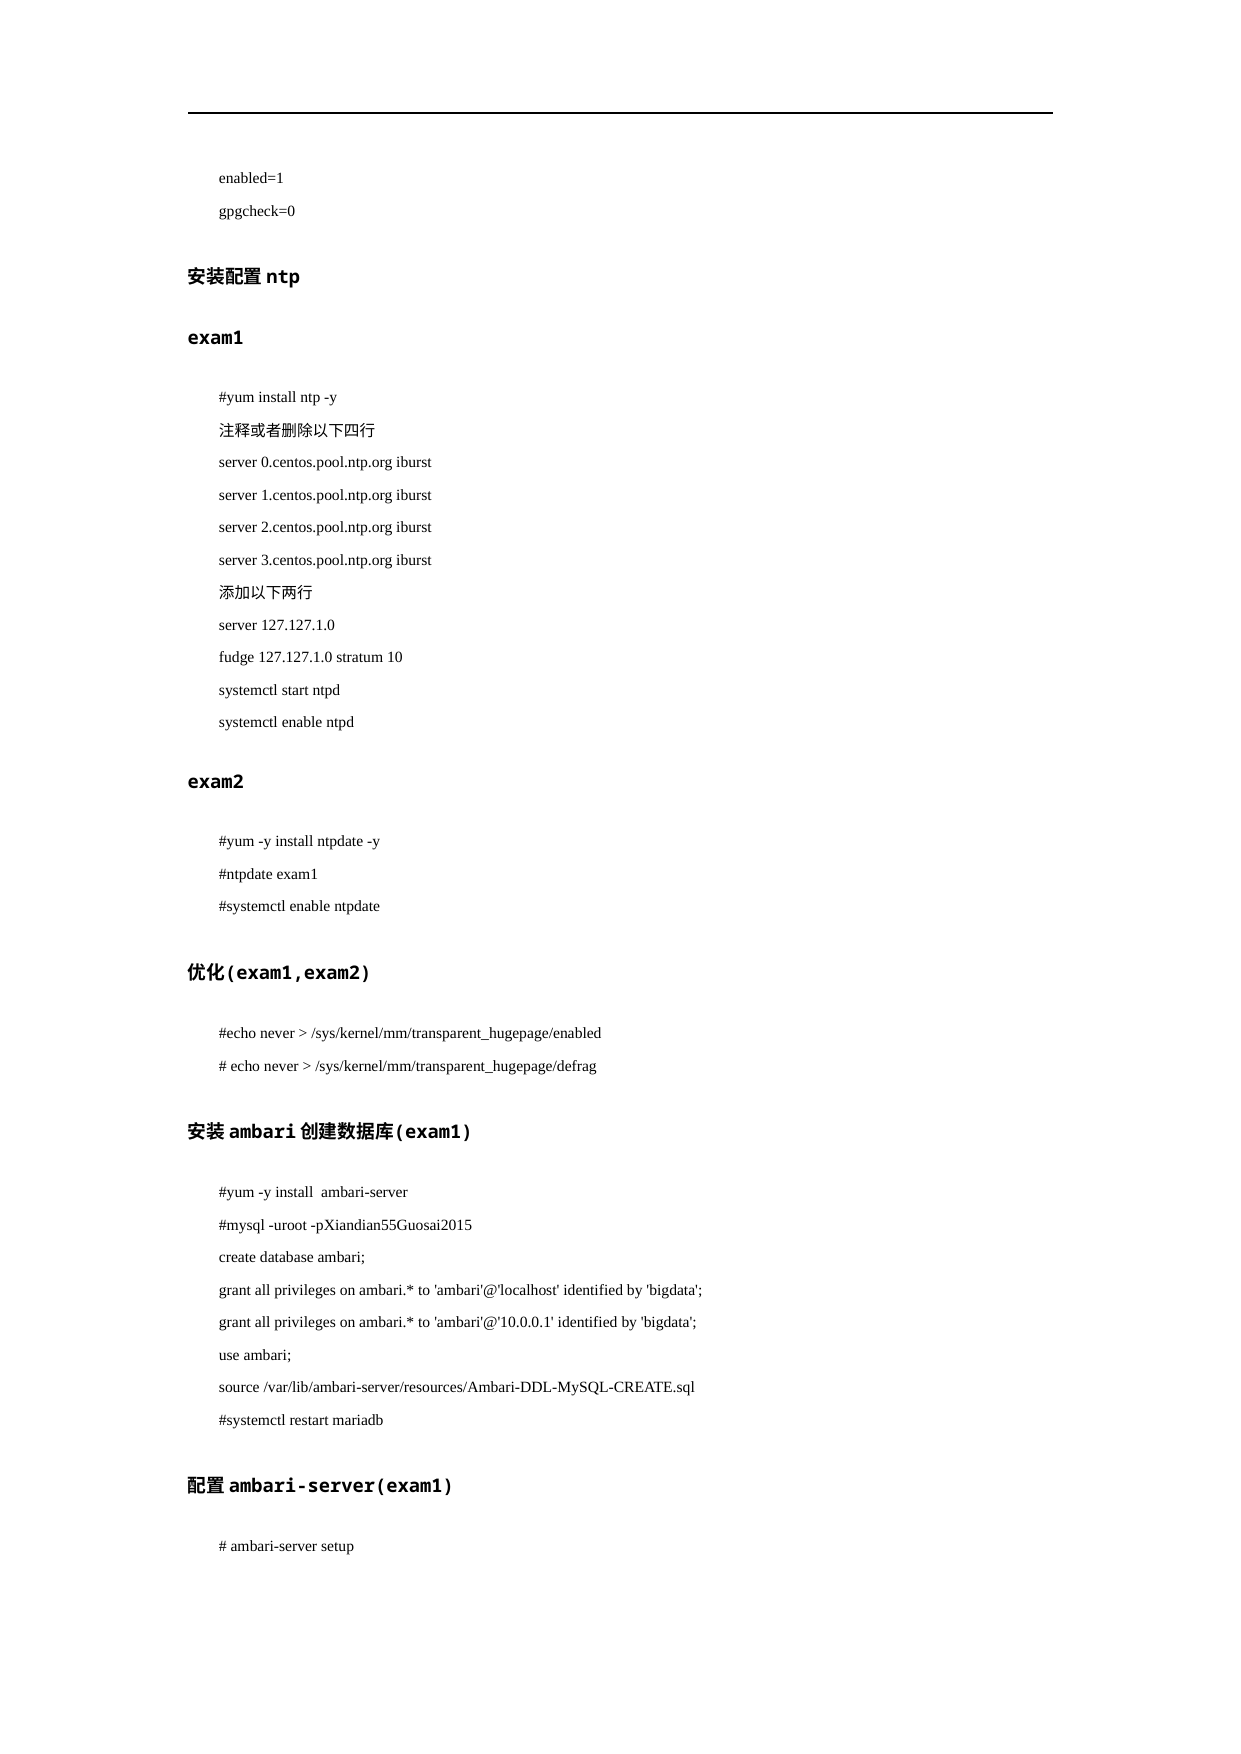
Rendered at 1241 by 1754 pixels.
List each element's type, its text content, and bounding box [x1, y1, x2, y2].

text use ambari; [187, 1338, 1053, 1371]
text fudge 127.127.1.0 stratum 10 [187, 641, 1053, 673]
text #systemctl enable ntpdate [187, 890, 1053, 922]
text source /var/lib/ambari-server/resources/Ambari-DDL-MySQL-CREATE.sql [187, 1371, 1053, 1403]
text server 1.centos.pool.ntp.org iburst [187, 478, 1053, 511]
text #systemctl restart mariadb [187, 1403, 1053, 1436]
text #echo never > /sys/kernel/mm/transparent_hugepage/enabled [187, 1017, 1053, 1049]
subtitle 安装配置ntp [187, 259, 1053, 292]
subtitle exam1 [187, 321, 1053, 354]
text # ambari-server setup [187, 1530, 1053, 1562]
text 添加以下两行 [187, 576, 1053, 608]
subtitle 配置ambari-server(exam1) [187, 1468, 1053, 1501]
text server 127.127.1.0 [187, 608, 1053, 641]
subtitle 安装ambari创建数据库(exam1) [187, 1114, 1053, 1147]
text #yum -y install ntpdate -y [187, 825, 1053, 857]
subtitle exam2 [187, 765, 1053, 798]
text server 2.centos.pool.ntp.org iburst [187, 511, 1053, 543]
subtitle 优化(exam1,exam2) [187, 955, 1053, 987]
text systemctl enable ntpd [187, 706, 1053, 738]
text grant all privileges on ambari.* to 'ambari'@'10.0.0.1' identified by 'bigdata'; [187, 1306, 1053, 1338]
text #mysql -uroot -pXiandian55Guosai2015 [187, 1208, 1053, 1241]
text #yum -y install ambari-server [187, 1176, 1053, 1208]
text server 0.centos.pool.ntp.org iburst [187, 446, 1053, 478]
text gpgcheck=0 [187, 194, 1053, 227]
text systemctl start ntpd [187, 673, 1053, 706]
text grant all privileges on ambari.* to 'ambari'@'localhost' identified by 'bigdata'; [187, 1273, 1053, 1306]
text #ntpdate exam1 [187, 857, 1053, 890]
text enabled=1 [187, 162, 1053, 194]
text server 3.centos.pool.ntp.org iburst [187, 543, 1053, 576]
text # echo never > /sys/kernel/mm/transparent_hugepage/defrag [187, 1049, 1053, 1082]
text create database ambari; [187, 1241, 1053, 1273]
text #yum install ntp -y [187, 381, 1053, 413]
text 注释或者删除以下四行 [187, 413, 1053, 446]
